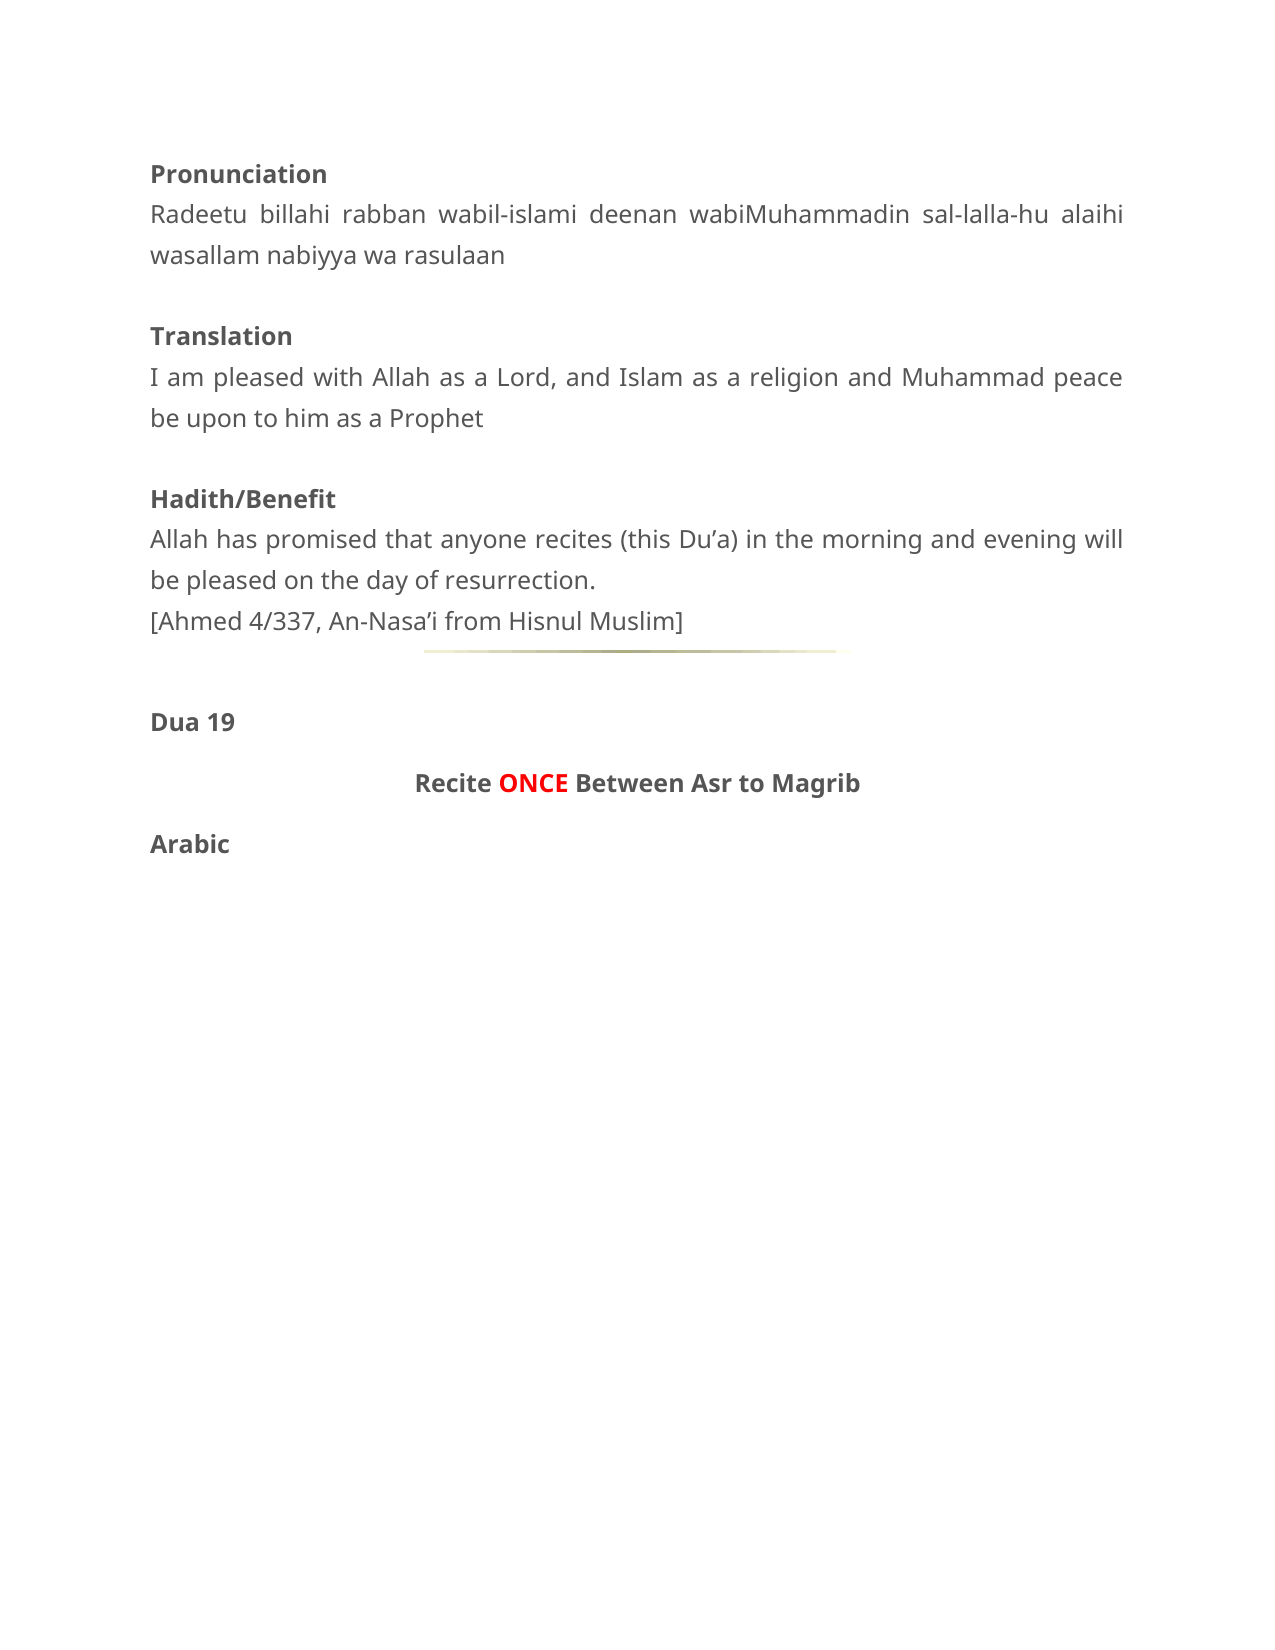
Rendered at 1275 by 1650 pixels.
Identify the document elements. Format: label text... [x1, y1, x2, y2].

text Dua 19 [150, 698, 1125, 739]
text Hadith/Benefit [150, 475, 1125, 516]
text Allah has promised that anyone recites (this Du’a) in the morning and evening will be pleased on the day of resurrection. [150, 516, 1125, 597]
text Pronunciation [150, 150, 1125, 191]
text Arabic [150, 820, 1125, 861]
text I am pleased with Allah as a Lord, and Islam as a religion and Muhammad peace be upon to him as a Prophet [150, 353, 1125, 434]
text Translation [150, 312, 1125, 353]
text Radeetu billahi rabban wabil-islami deenan wabiMuhammadin sal-lalla-hu alaihi wasallam nabiyya wa rasulaan [150, 191, 1125, 272]
text Recite ONCE Between Asr to Magrib [150, 759, 1125, 800]
text [Ahmed 4/337, An-Nasa’i from Hisnul Muslim] [150, 597, 1125, 637]
